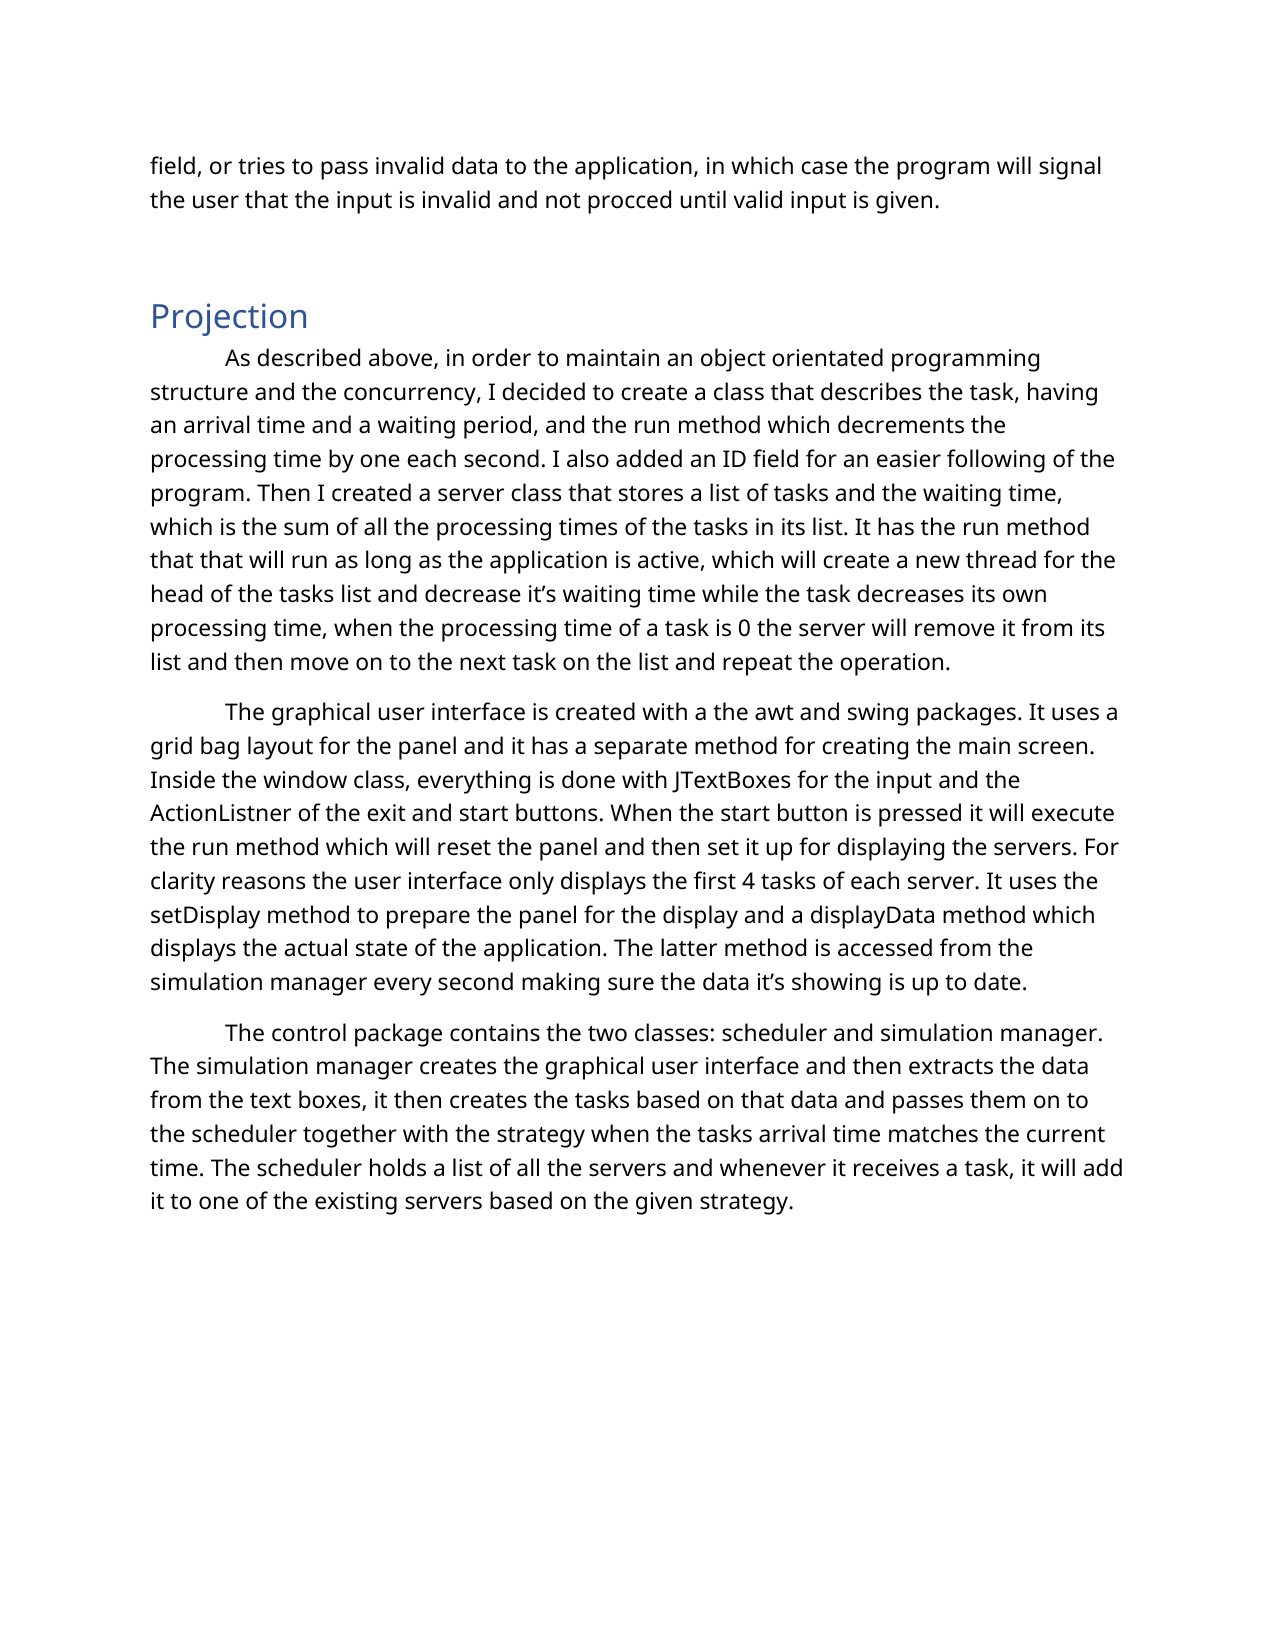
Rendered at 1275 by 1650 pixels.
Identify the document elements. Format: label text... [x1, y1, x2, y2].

text The graphical user interface is created with a the awt and swing packages. It uses a grid bag layout for the panel and it has a separate method for creating the main screen. Inside the window class, everything is done with JTextBoxes for the input and the ActionListner of the exit and start buttons. When the start button is pressed it will execute the run method which will reset the panel and then set it up for displaying the servers. For clarity reasons the user interface only displays the first 4 tasks of each server. It uses the setDisplay method to prepare the panel for the display and a displayData method which displays the actual state of the application. The latter method is accessed from the simulation manager every second making sure the data it’s showing is up to date. [150, 696, 1125, 997]
text As described above, in order to maintain an object orientated programming structure and the concurrency, I decided to create a class that describes the task, having an arrival time and a waiting period, and the run method which decrements the processing time by one each second. I also added an ID field for an easier following of the program. Then I created a server class that stores a list of tasks and the waiting time, which is the sum of all the processing times of the tasks in its list. It has the run method that that will run as long as the application is active, which will create a new thread for the head of the tasks list and decrease it’s waiting time while the task decreases its own processing time, when the processing time of a task is 0 the server will remove it from its list and then move on to the next task on the list and repeat the operation. [150, 342, 1125, 677]
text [150, 150, 1125, 215]
subtitle Projection [150, 293, 1125, 338]
text The control package contains the two classes: scheduler and simulation manager. The simulation manager creates the graphical user interface and then extracts the data from the text boxes, it then creates the tasks based on that data and passes them on to the scheduler together with the strategy when the tasks arrival time matches the current time. The scheduler holds a list of all the servers and whenever it receives a task, it will add it to one of the existing servers based on the given strategy. [150, 1016, 1125, 1216]
